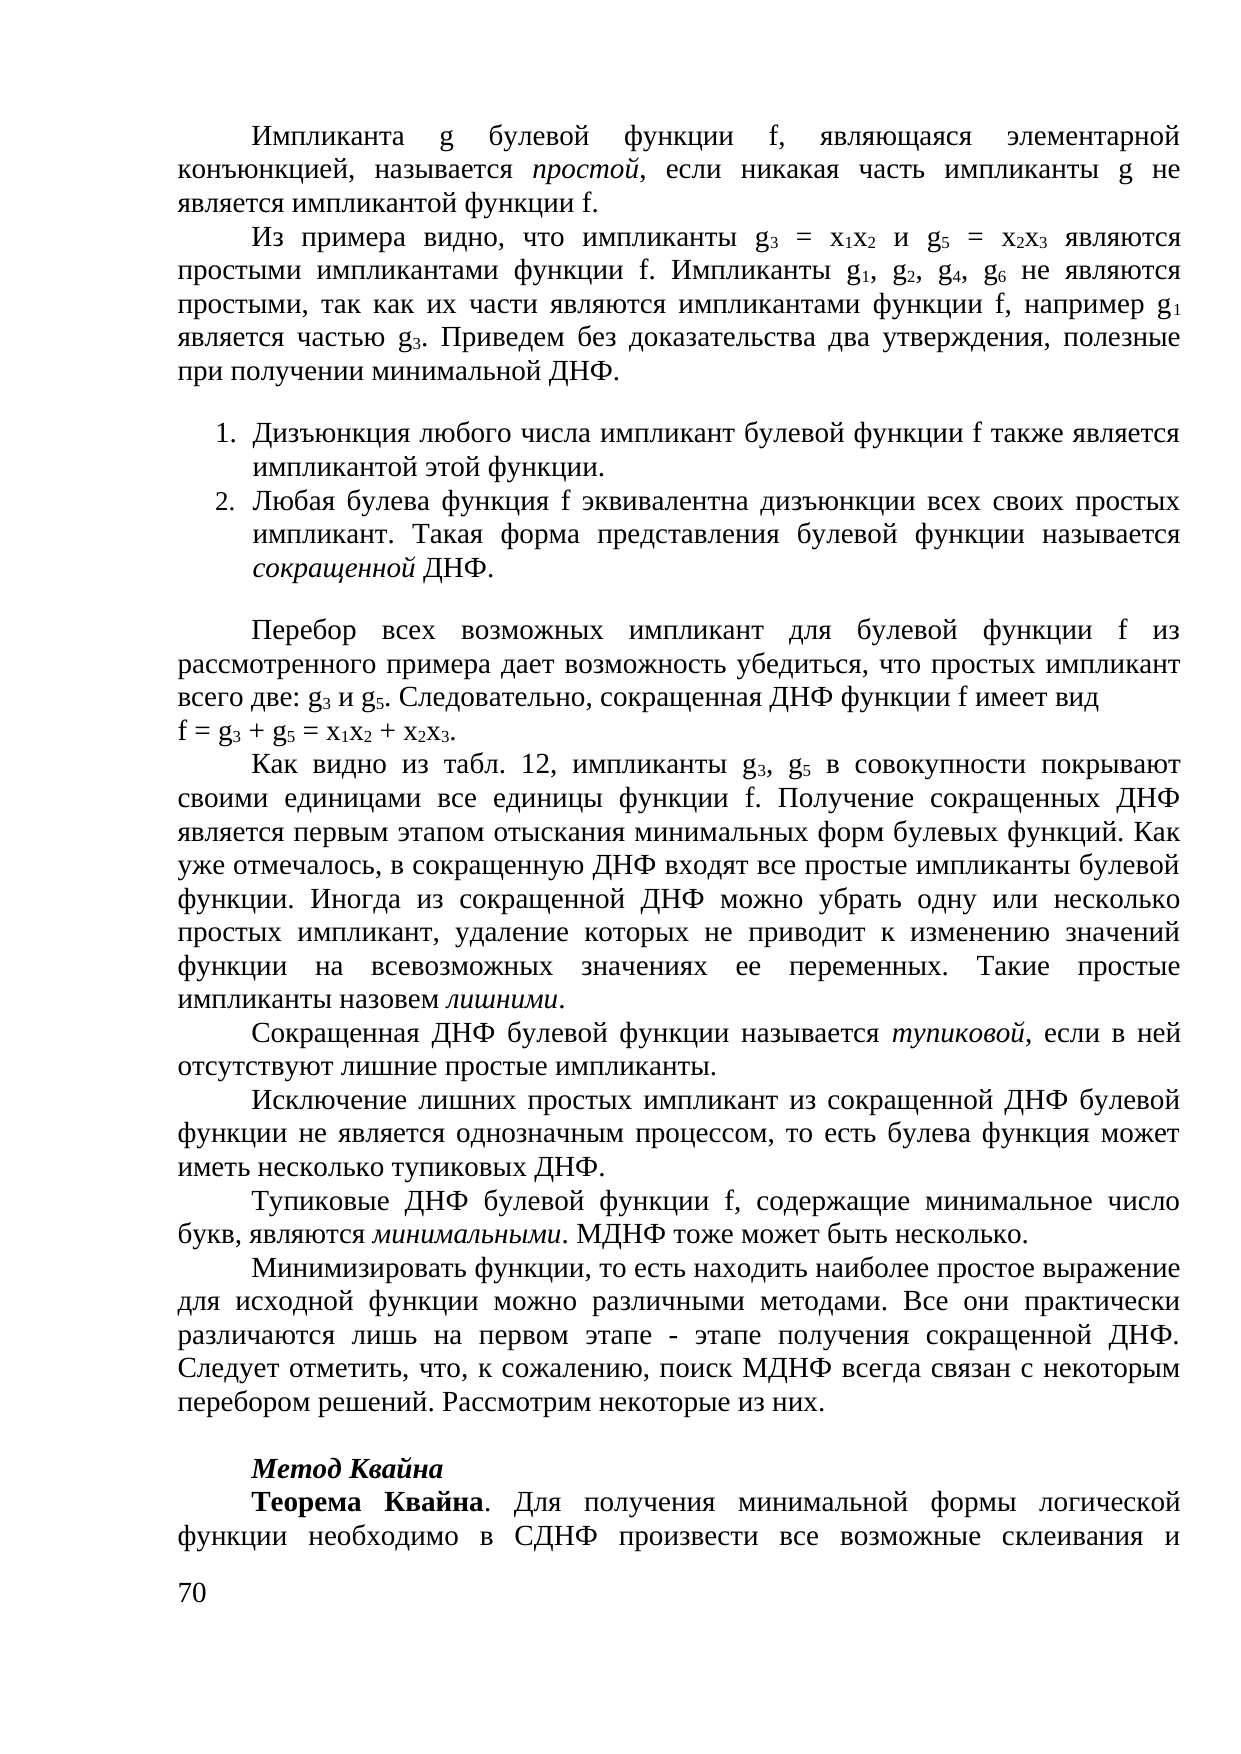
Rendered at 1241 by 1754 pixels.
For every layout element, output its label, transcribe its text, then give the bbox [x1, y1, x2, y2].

text Сокращенная ДНФ булевой функции называется тупиковой, если в ней отсутствуют лишние простые импликанты. [177, 1015, 1181, 1082]
text f = g3 + g5 = x1x2 + x2x3. [177, 713, 1181, 747]
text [177, 1484, 1181, 1552]
text Как видно из табл. 12, импликанты g3, g5 в совокупности покрывают своими единицами все единицы функции f. Получение сокращенных ДНФ является первым этапом отыскания минимальных форм булевых функций. Как уже отмечалось, в сокращенную ДНФ входят все простые импликанты булевой функции. Иногда из сокращенной ДНФ можно убрать одну или несколько простых импликант, удаление которых не приводит к изменению значений функции на всевозможных значениях ее переменных. Такие простые импликанты назовем лишними. [177, 747, 1181, 1015]
text Импликанта g булевой функции f, являющаяся элементарной конъюнкцией, называется простой, если никакая часть импликанты g не является импликантой функции f. [177, 118, 1181, 219]
text Перебор всех возможных импликант для булевой функции f из рассмотренного примера дает возможность убедиться, что простых импликант всего две: g3 и g5. Следовательно, сокращенная ДНФ функции f имеет вид [177, 612, 1181, 713]
list Любая булева функция f эквивалентна дизъюнкции всех своих простых импликант. Такая форма представления булевой функции называется сокращенной ДНФ. [215, 483, 1181, 583]
text Тупиковые ДНФ булевой функции f, содержащие минимальное число букв, являются минимальными. МДНФ тоже может быть несколько. [177, 1183, 1181, 1250]
subtitle Метод Квайна [177, 1451, 1181, 1484]
text Исключение лишних простых импликант из сокращенной ДНФ булевой функции не является однозначным процессом, то есть булева функция может иметь несколько тупиковых ДНФ. [177, 1082, 1181, 1183]
text Из примера видно, что импликанты g3 = x1x2 и g5 = x2x3 являются простыми импликантами функции f. Импликанты g1, g2, g4, g6 не являются простыми, так как их части являются импликантами функции f, например g1 является частью g3. Приведем без доказательства два утверждения, полезные при получении минимальной ДНФ. [177, 219, 1181, 386]
list Дизъюнкция любого числа импликант булевой функции f также является импликантой этой функции. [215, 416, 1181, 483]
text Минимизировать функции, то есть находить наиболее простое выражение для исходной функции можно различными методами. Все они практически различаются лишь на первом этапе - этапе получения сокращенной ДНФ. Следует отметить, что, к сожалению, поиск МДНФ всегда связан с некоторым перебором решений. Рассмотрим некоторые из них. [177, 1250, 1181, 1417]
